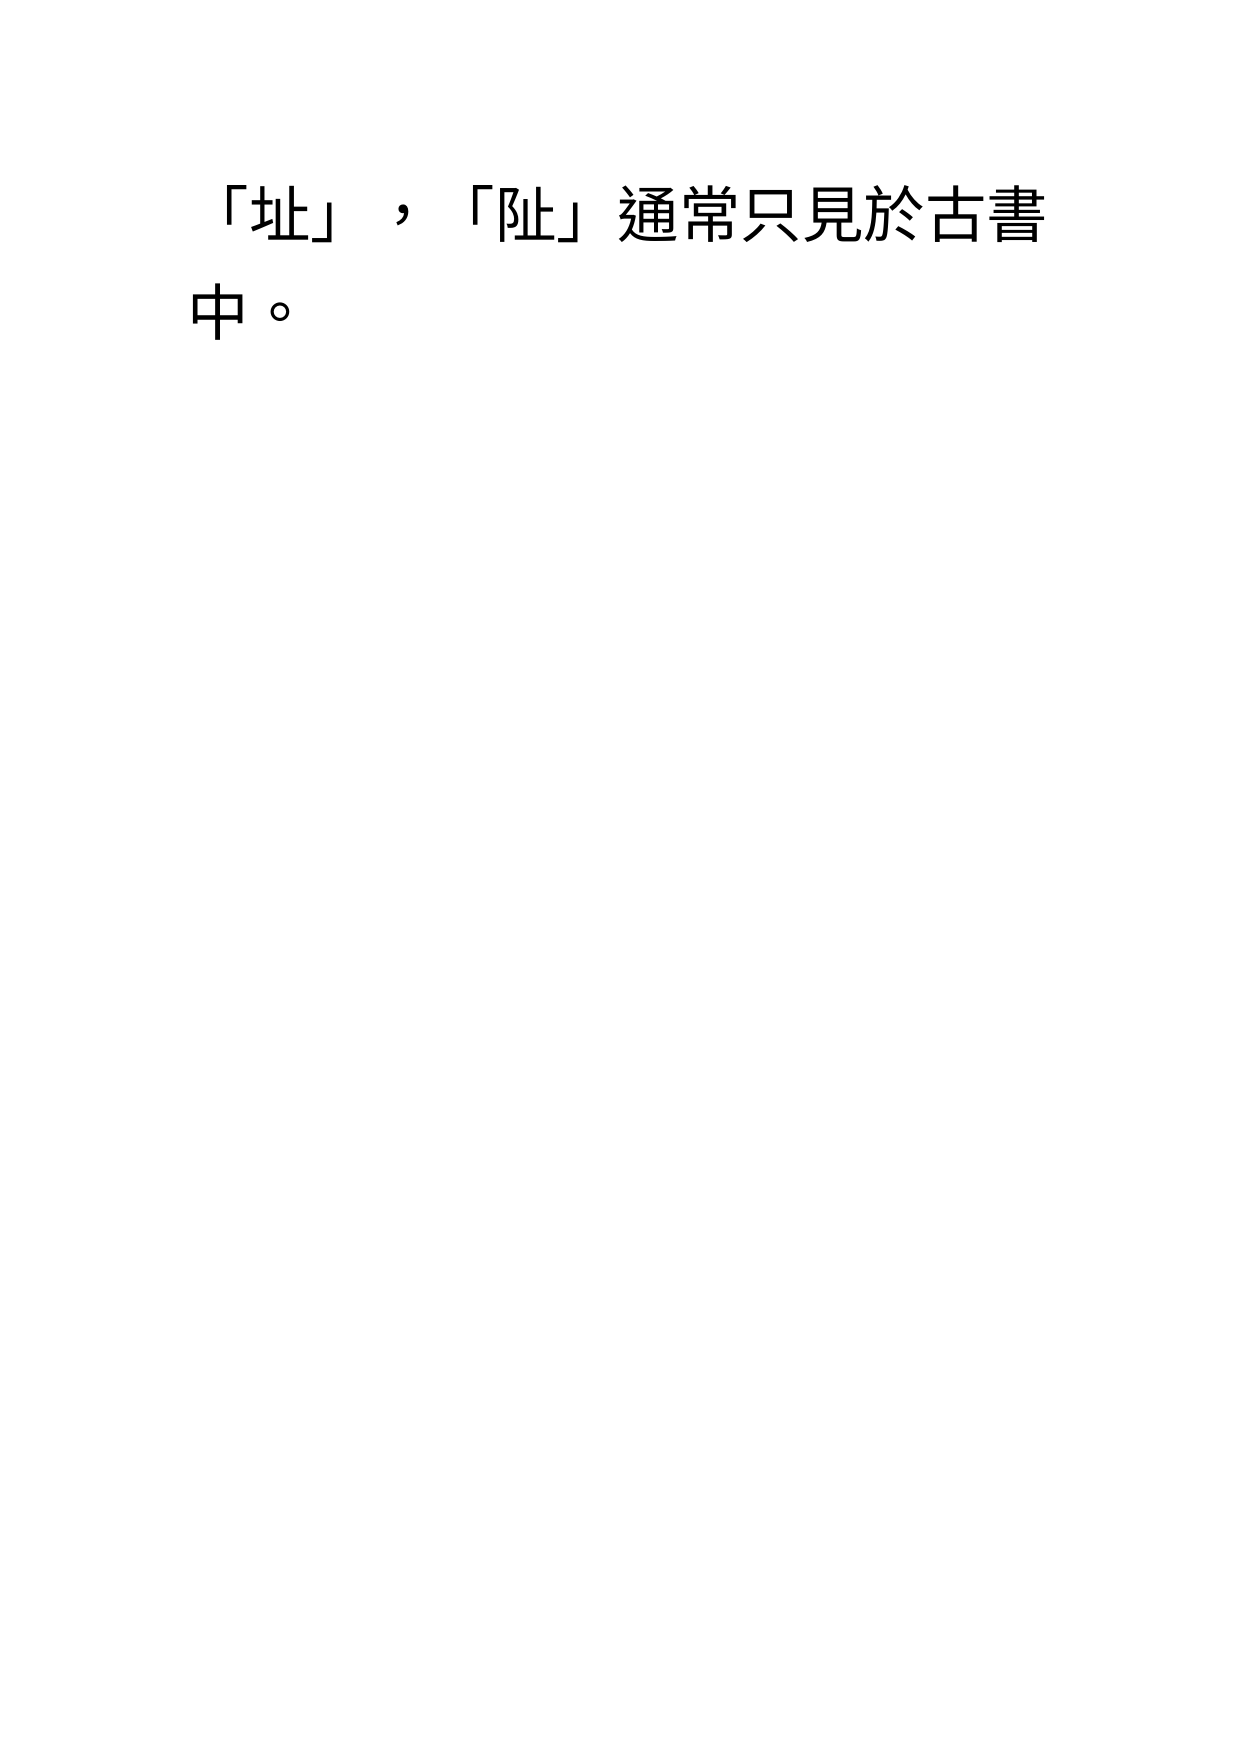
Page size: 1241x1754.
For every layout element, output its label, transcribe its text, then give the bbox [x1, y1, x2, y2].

text 辨意：「址」是指地基、基礎、地點、處所，如「遺址」、「地址」、「住址」、「校址」、「會址」、「站址」、「故址」、「現址」、「網址」等。而「阯」則是指基址、山腳（同「址」）或水中小洲（通「沚」），為文言詞，今已不常用。現代語境中一般都是用「址」，「阯」通常只見於古書中。 [187, 162, 1053, 357]
